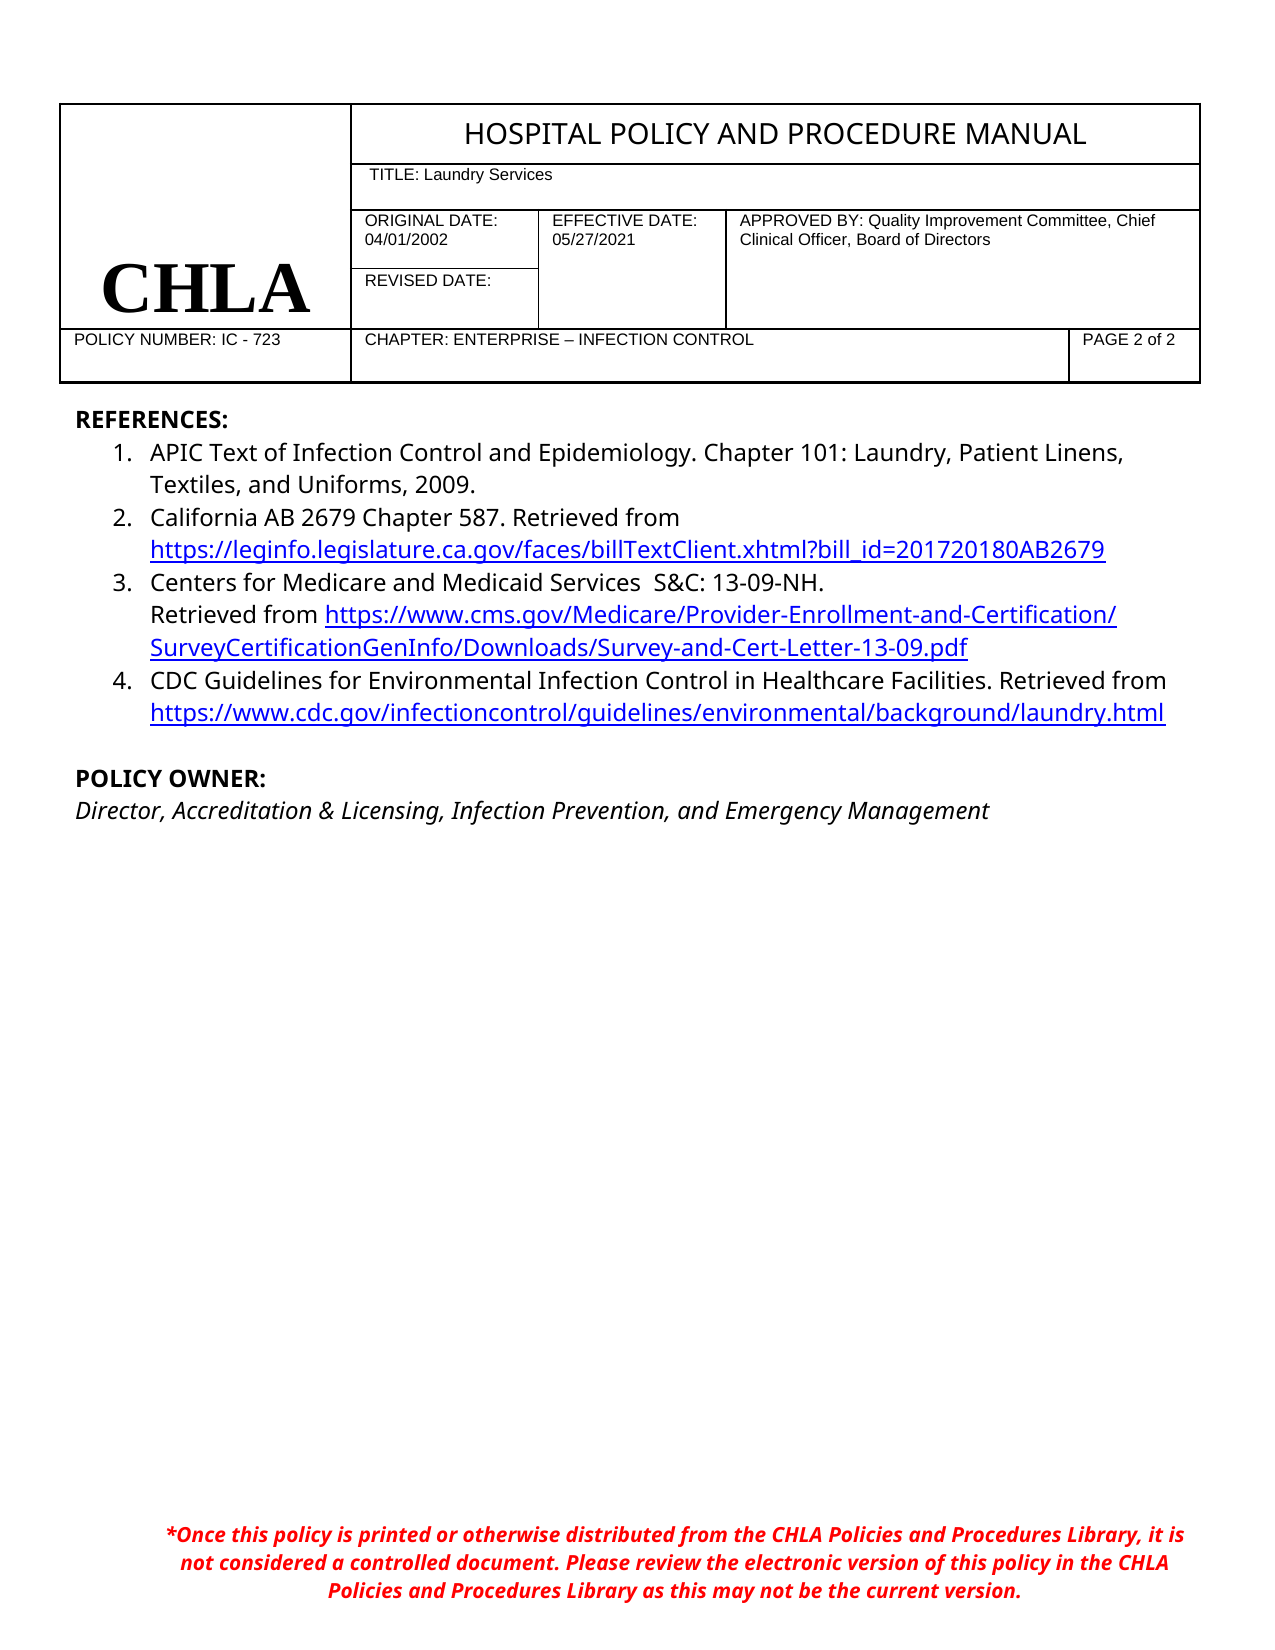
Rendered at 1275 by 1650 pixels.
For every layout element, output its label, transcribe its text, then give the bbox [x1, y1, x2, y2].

text REFERENCES: [75, 403, 1200, 435]
text Director, Accreditation & Licensing, Infection Prevention, and Emergency Management [75, 794, 1200, 827]
list APIC Text of Infection Control and Epidemiology. Chapter 101: Laundry, Patient Linens, Textiles, and Uniforms, 2009. [112, 435, 1200, 501]
list Centers for Medicare and Medicaid Services S&C: 13-09-NH. [112, 566, 1200, 598]
text POLICY OWNER: [75, 761, 1200, 794]
list California AB 2679 Chapter 587. Retrieved from https://leginfo.legislature.ca.gov/faces/billTextClient.xhtml?bill_id=201720180AB2679 [112, 501, 1200, 566]
text Retrieved from https://www.cms.gov/Medicare/Provider-Enrollment-and-Certification/SurveyCertificationGenInfo/Downloads/Survey-and-Cert-Letter-13-09.pdf [150, 598, 1200, 663]
list CDC Guidelines for Environmental Infection Control in Healthcare Facilities. Retrieved from https://www.cdc.gov/infectioncontrol/guidelines/environmental/background/laundry.html [112, 663, 1200, 729]
